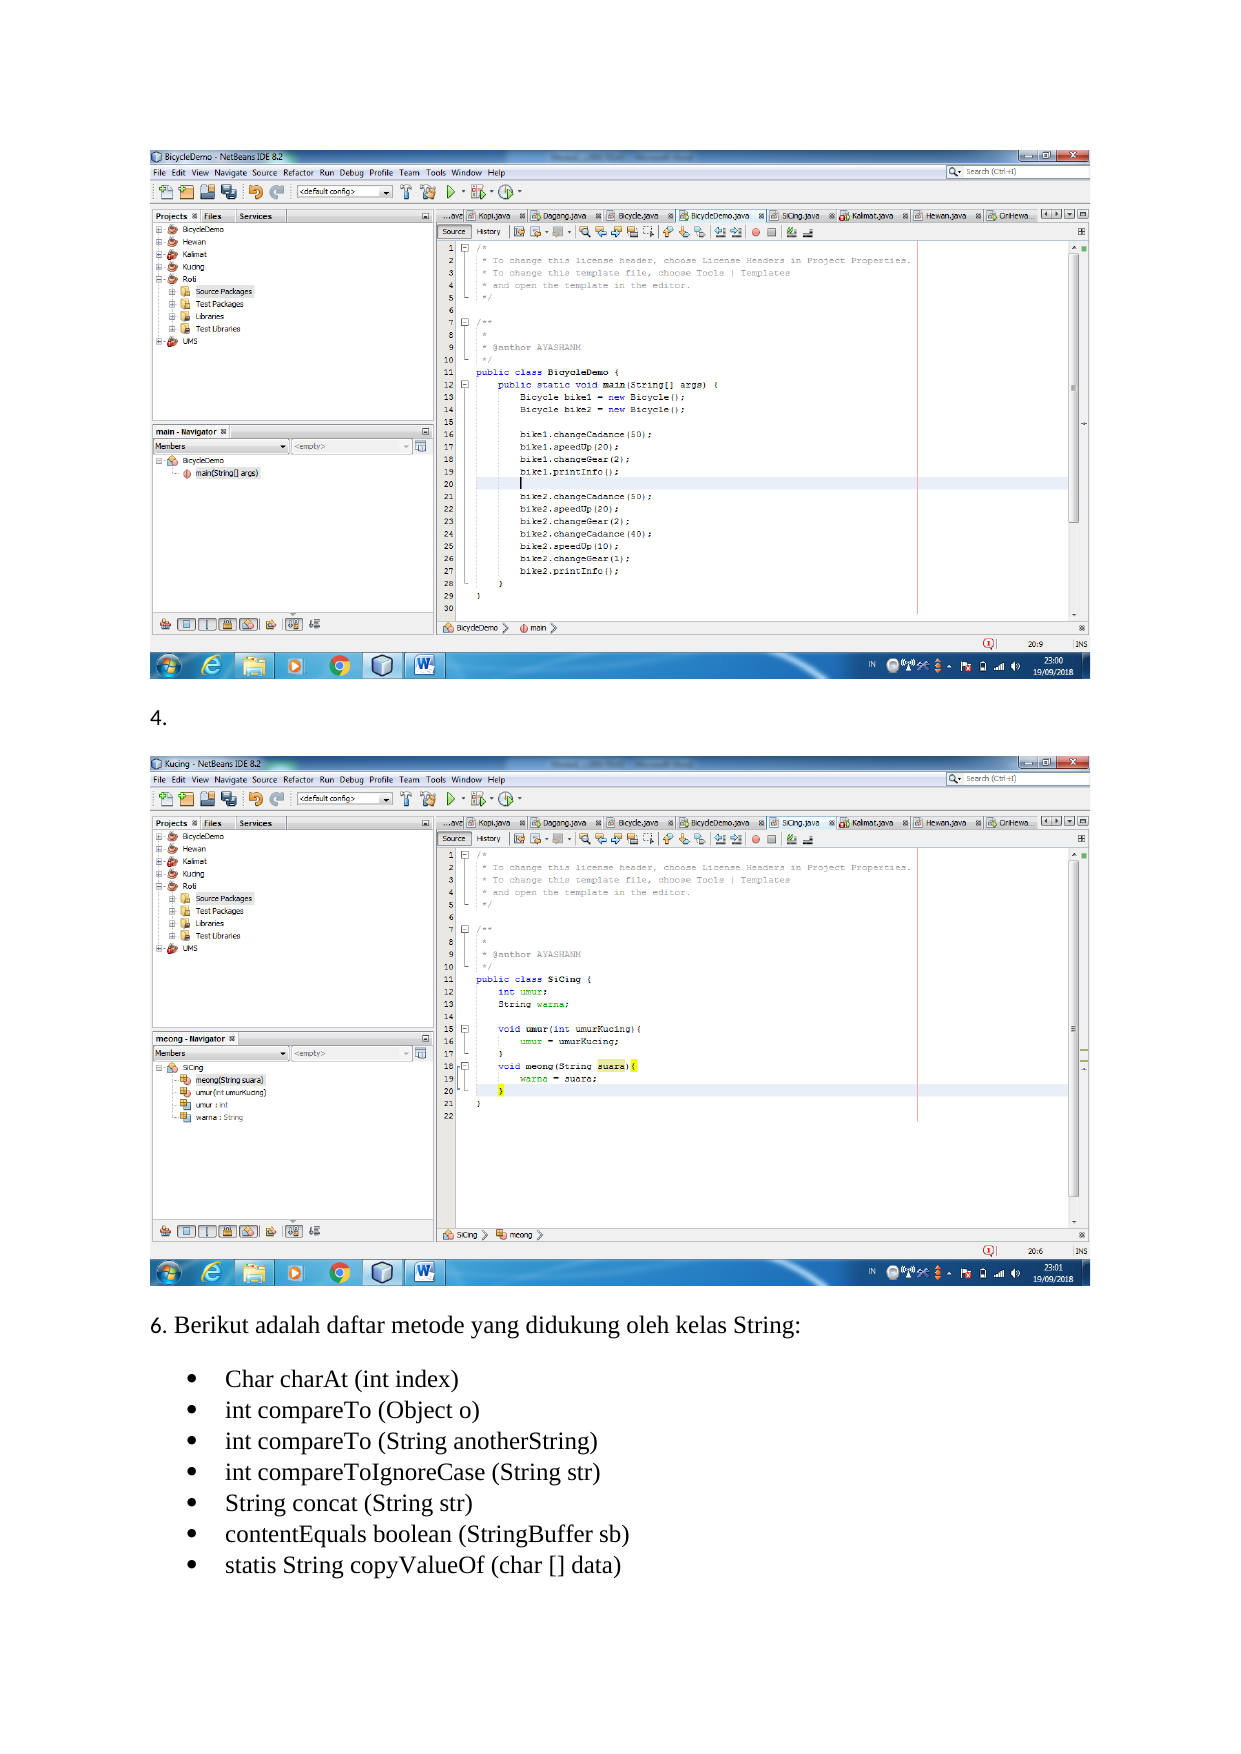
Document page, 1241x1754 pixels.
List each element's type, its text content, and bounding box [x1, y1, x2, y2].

list statis String copyValueOf (char [] data) [187, 1551, 1090, 1579]
picture [150, 756, 1091, 1286]
list int compareToIgnoreCase (String str) [187, 1457, 1090, 1486]
list String concat (String str) [187, 1488, 1090, 1517]
list int compareTo (Object o) [187, 1395, 1090, 1424]
list contentEquals boolean (StringBuffer sb) [187, 1519, 1090, 1548]
picture [150, 150, 1091, 679]
list Char charAt (int index) [187, 1364, 1090, 1393]
text 6. Berikut adalah daftar metode yang didukung oleh kelas String: [150, 1310, 1090, 1339]
list int compareTo (String anotherString) [187, 1426, 1090, 1455]
text 4. [150, 703, 1090, 732]
